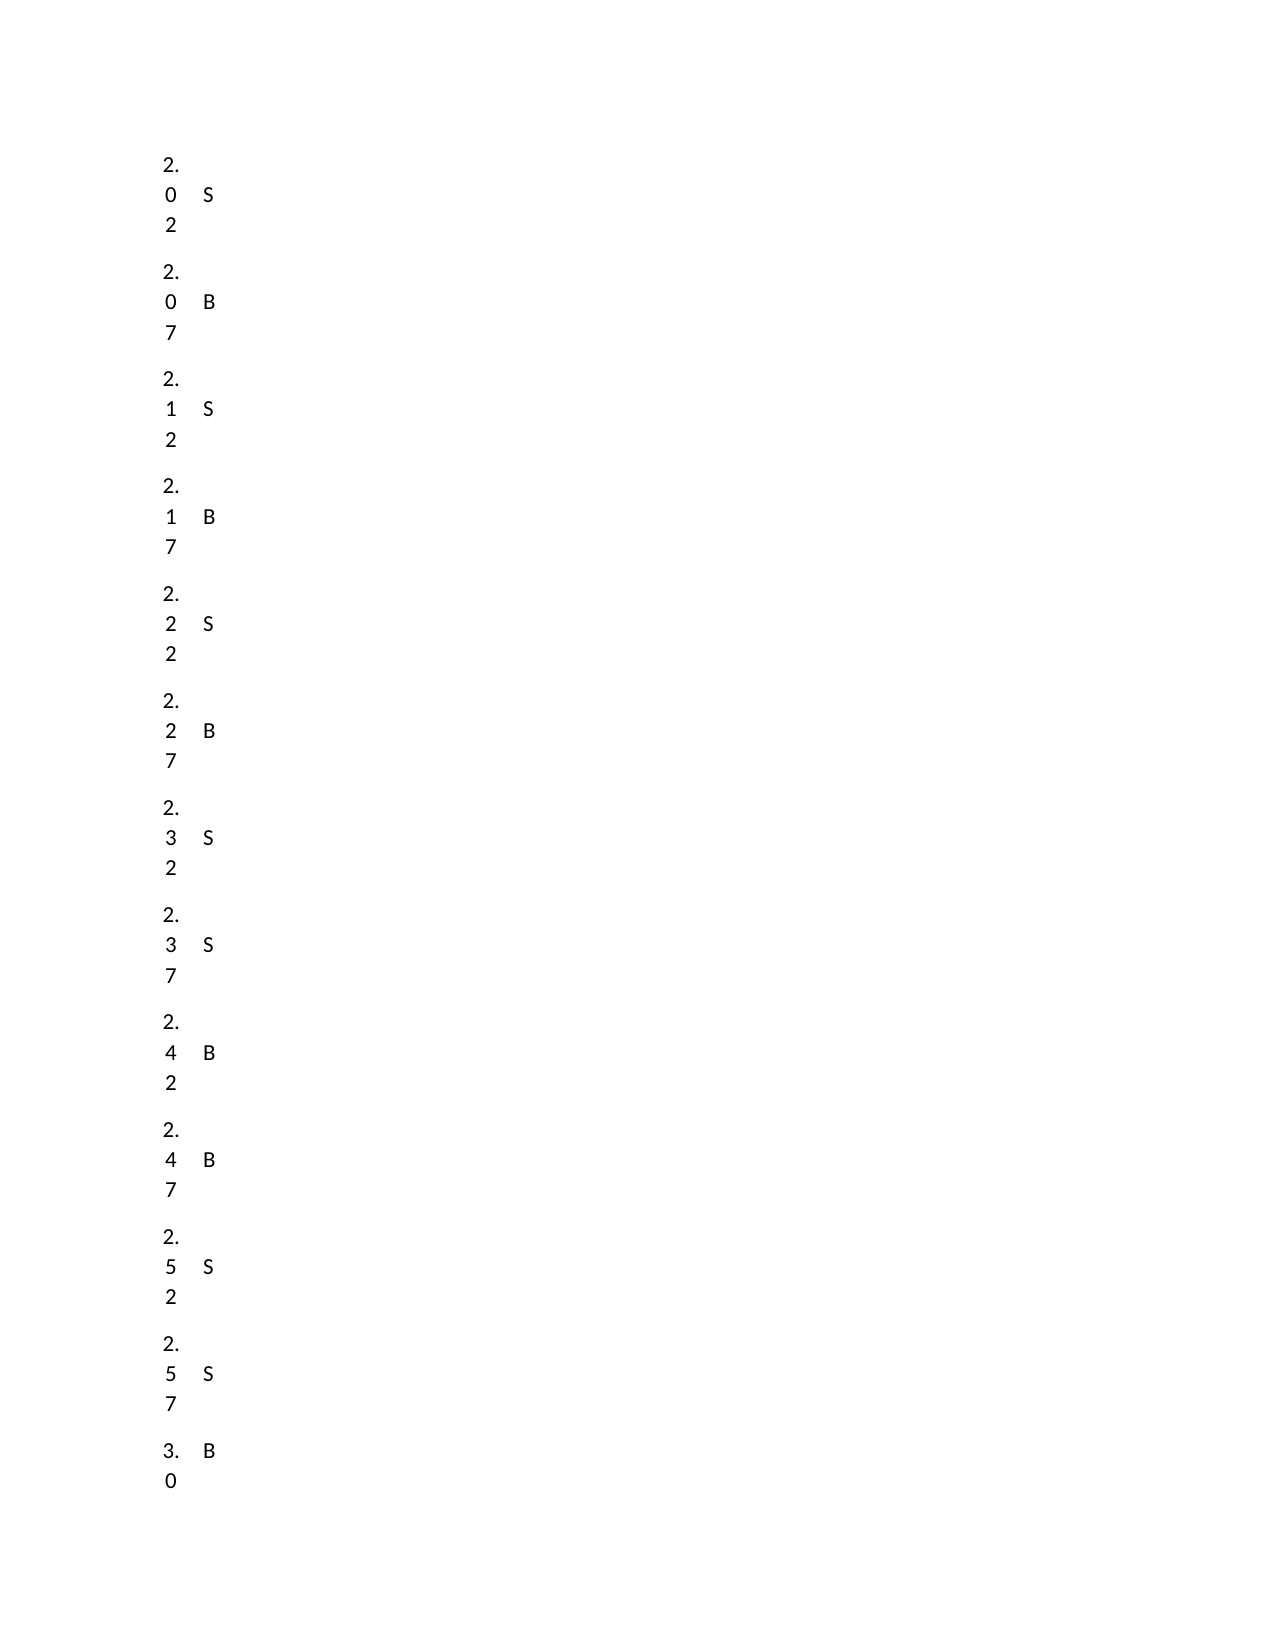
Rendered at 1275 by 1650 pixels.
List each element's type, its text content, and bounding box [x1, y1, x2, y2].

table_cell 2.12 [150, 364, 192, 472]
table_cell S [192, 579, 233, 686]
table_cell S [192, 793, 233, 900]
table_cell 2.07 [150, 257, 192, 364]
table_cell 2.02 [150, 150, 192, 257]
table_cell B [192, 1008, 233, 1115]
table_cell S [192, 1222, 233, 1329]
table_cell S [192, 364, 233, 472]
table_cell 2.32 [150, 793, 192, 900]
table_cell 2.47 [150, 1115, 192, 1222]
table_cell 2.17 [150, 472, 192, 579]
table_cell B [192, 686, 233, 793]
table_cell 2.42 [150, 1008, 192, 1115]
table_cell 2.57 [150, 1329, 192, 1436]
table_cell 3.02 [150, 1436, 192, 1494]
table_cell S [192, 900, 233, 1007]
table_cell S [192, 150, 233, 257]
table_cell B [192, 472, 233, 579]
table_cell B [192, 1436, 233, 1494]
table_cell 2.37 [150, 900, 192, 1007]
table_cell B [192, 257, 233, 364]
table_cell 2.52 [150, 1222, 192, 1329]
table_cell 2.27 [150, 686, 192, 793]
table_cell 2.22 [150, 579, 192, 686]
table_cell S [192, 1329, 233, 1436]
table_cell B [192, 1115, 233, 1222]
